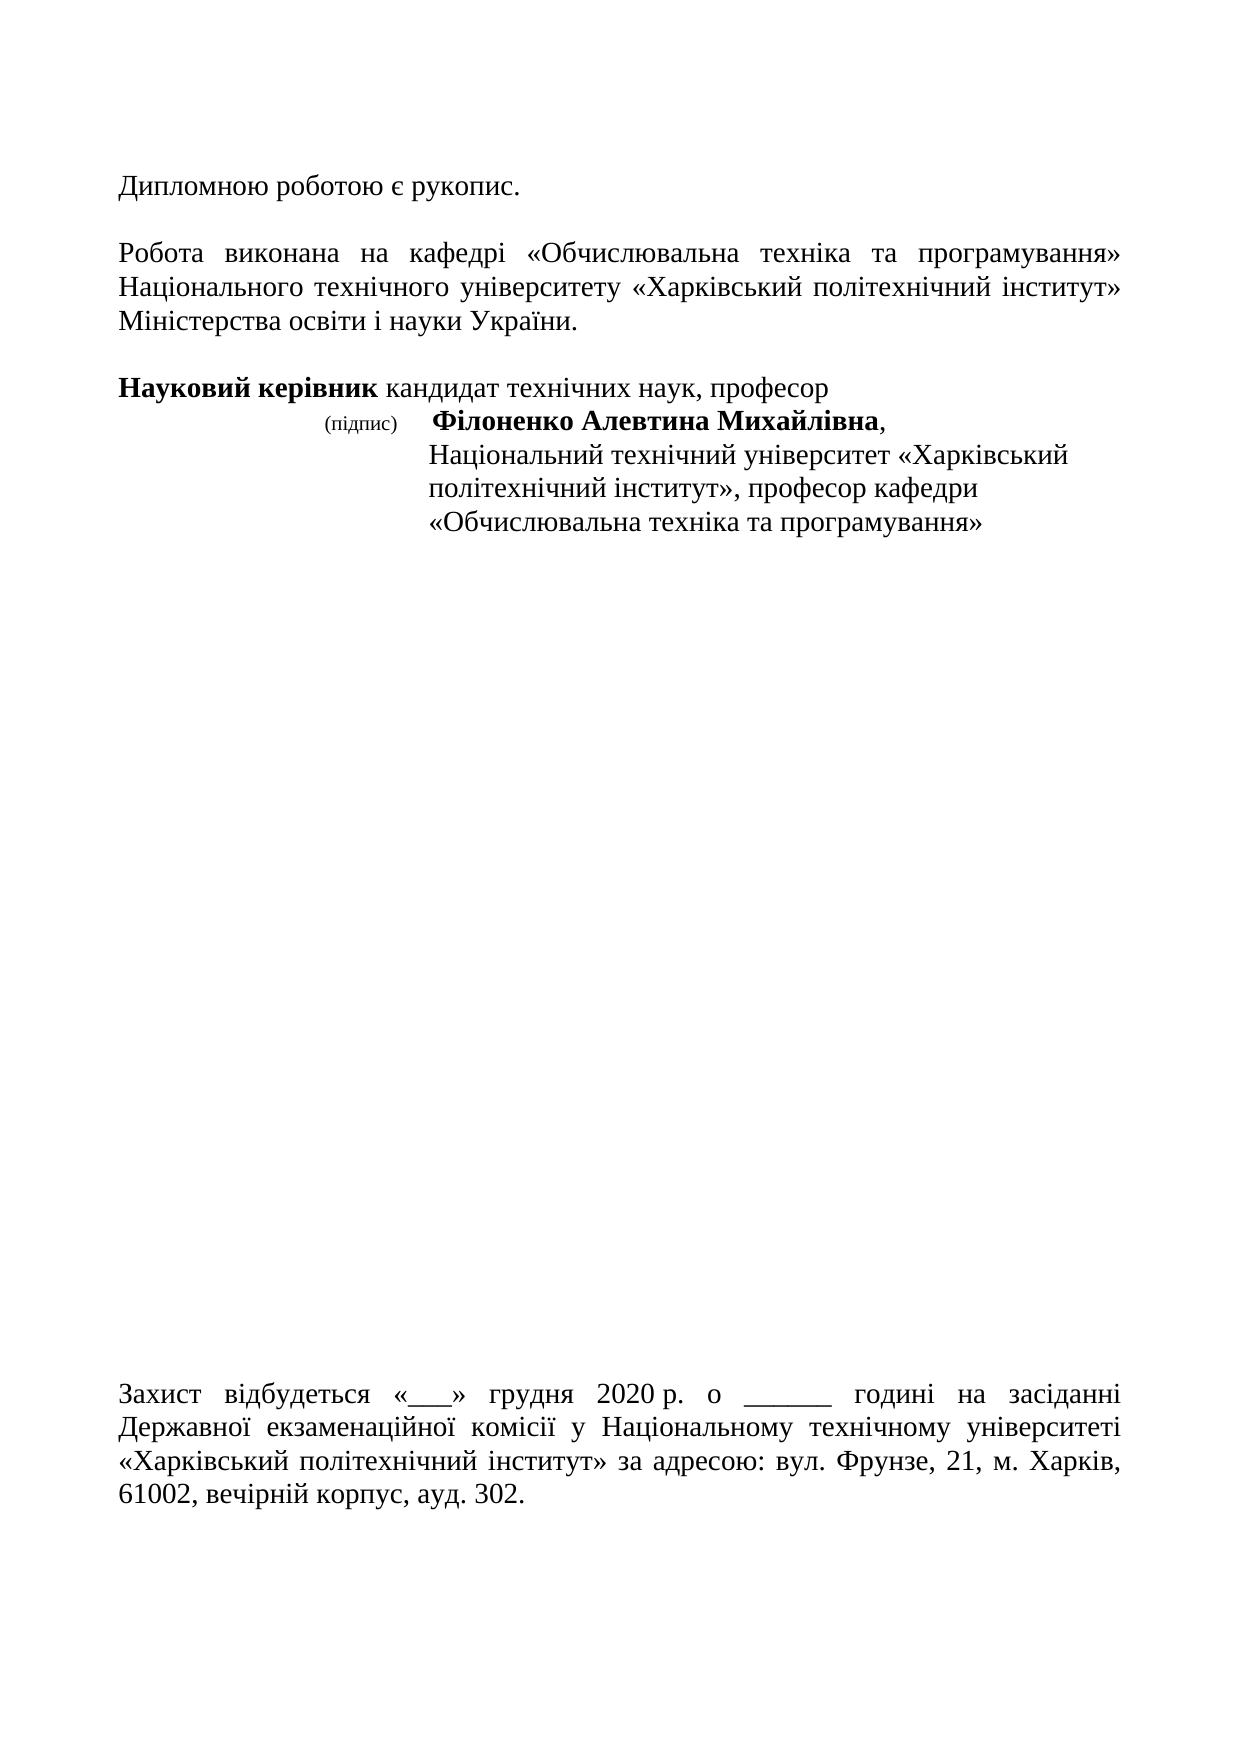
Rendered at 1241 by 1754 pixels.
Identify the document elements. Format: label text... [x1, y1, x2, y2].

text Національний технічний університет «Харківський політехнічний інститут», професор кафедри «Обчислювальна техніка та програмування» [428, 437, 1122, 537]
text Дипломною роботою є рукопис. [118, 168, 1122, 202]
text (підпис) Філоненко Алевтина Михайлівна, [324, 403, 1122, 437]
text Робота виконана на кафедрі «Обчислювальна техніка та програмування» Національного технічного університету «Харківський політехнічний інститут» Міністерства освіти і науки України. [118, 236, 1122, 336]
text Захист відбудеться «___» грудня 2020 р. о ______ годині на засіданні Державної екзаменаційної комісії у Національному технічному університеті «Харківський політехнічний інститут» за адресою: вул. Фрунзе, . Харків, 61002, вечірній корпус, ауд. 302. [118, 1376, 1122, 1510]
text Науковий керівник кандидат технічних наук, професор [118, 370, 1122, 403]
